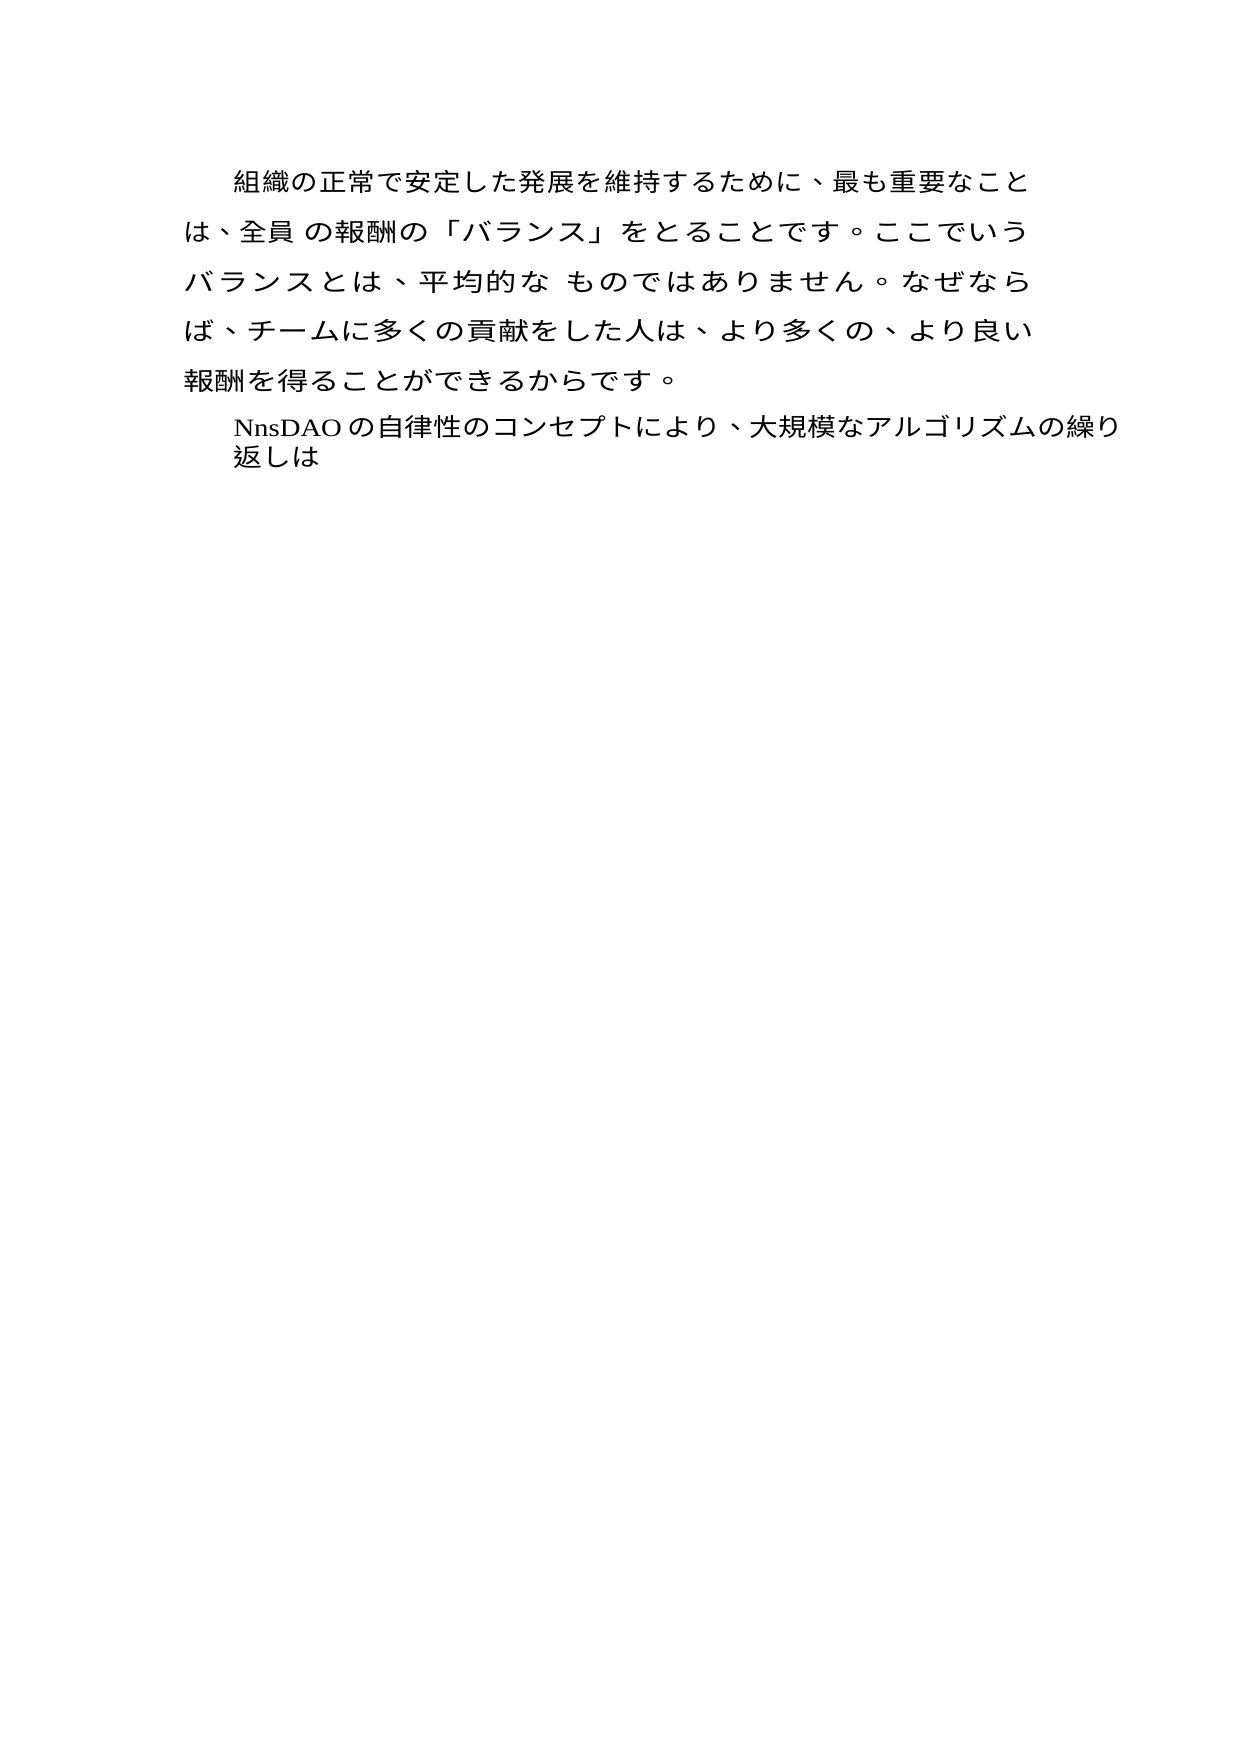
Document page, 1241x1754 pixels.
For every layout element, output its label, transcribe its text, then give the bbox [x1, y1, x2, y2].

text NnsDAOの自律性のコンセプトにより、大規模なアルゴリズムの繰り返しは [233, 413, 1134, 472]
text 組織の正常で安定した発展を維持するために、最も重要なことは、全員 の報酬の「バランス」をとることです。ここでいうバランスとは、平均的な ものではありません。なぜならば、チームに多くの貢献をした人は、より多くの、より良い報酬を得ることができるからです。 [183, 165, 1033, 398]
